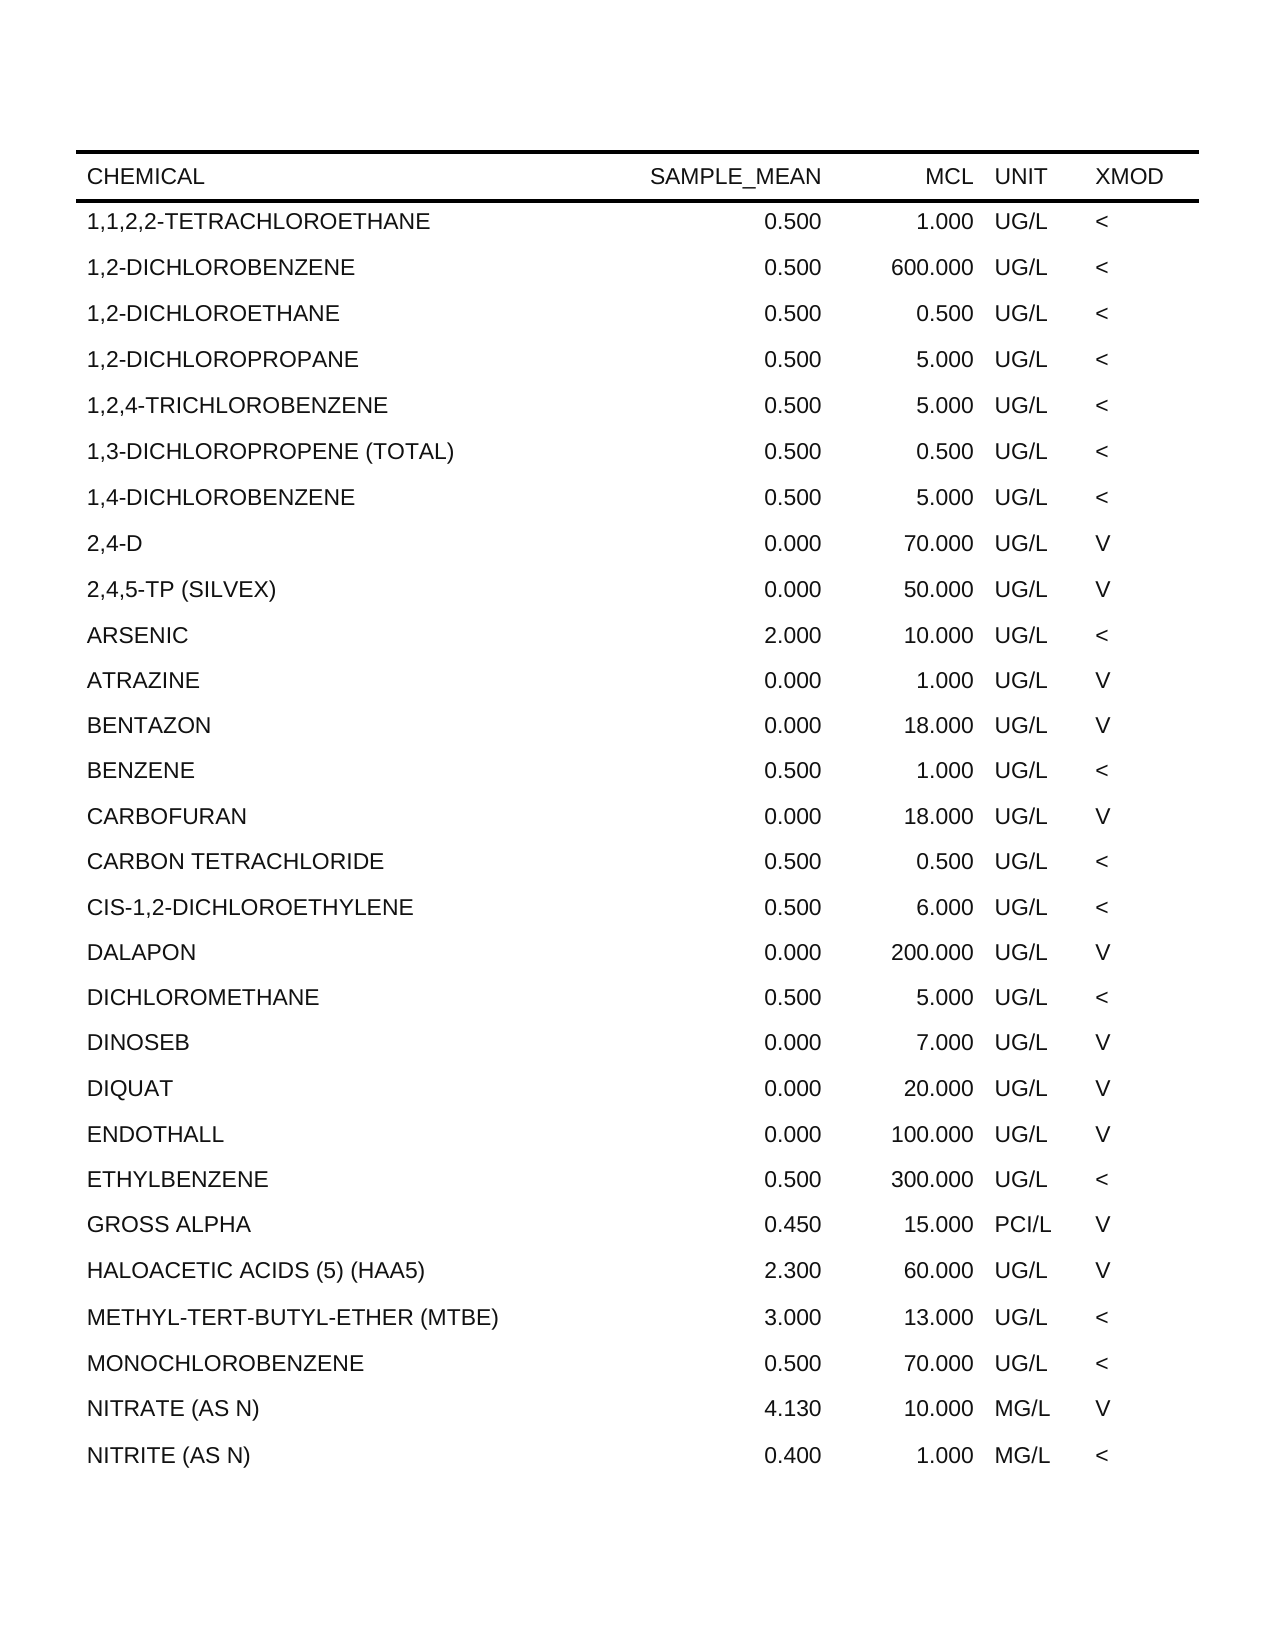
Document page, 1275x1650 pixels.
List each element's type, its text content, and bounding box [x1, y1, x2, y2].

table_cell CARBOFURAN [76, 793, 619, 838]
table_cell UG/L [984, 975, 1085, 1020]
table_cell V [1085, 1247, 1199, 1293]
table_cell 0.000 [620, 703, 832, 748]
table_cell METHYL-TERT-BUTYL-ETHER (MTBE) [76, 1294, 619, 1340]
table_cell DINOSEB [76, 1020, 619, 1065]
table_cell 0.500 [620, 1340, 832, 1385]
table_cell < [1085, 244, 1199, 290]
table_cell UG/L [984, 793, 1085, 838]
table_cell UG/L [984, 1157, 1085, 1202]
table_cell 2,4-D [76, 520, 619, 566]
table_cell DIQUAT [76, 1065, 619, 1111]
table_cell 0.500 [620, 336, 832, 382]
table_header SAMPLE_MEAN [620, 154, 832, 198]
table_cell 0.000 [620, 1065, 832, 1111]
table_cell < [1085, 382, 1199, 428]
table_cell DALAPON [76, 930, 619, 975]
table_cell < [1085, 1340, 1199, 1385]
table_cell 70.000 [832, 1340, 984, 1385]
table_cell V [1085, 1202, 1199, 1247]
table_cell 6.000 [832, 884, 984, 929]
table_cell < [1085, 975, 1199, 1020]
table_cell UG/L [984, 1111, 1085, 1157]
table_cell 1,3-DICHLOROPROPENE (TOTAL) [76, 428, 619, 474]
table_cell UG/L [984, 703, 1085, 748]
table_cell UG/L [984, 203, 1085, 244]
table_cell 70.000 [832, 520, 984, 566]
table_cell V [1085, 1020, 1199, 1065]
table_cell MG/L [984, 1432, 1085, 1478]
table_cell UG/L [984, 382, 1085, 428]
table_cell UG/L [984, 336, 1085, 382]
table_cell 13.000 [832, 1294, 984, 1340]
table_cell UG/L [984, 1065, 1085, 1111]
table_cell 1.000 [832, 203, 984, 244]
table_cell ETHYLBENZENE [76, 1157, 619, 1202]
table_cell HALOACETIC ACIDS (5) (HAA5) [76, 1247, 619, 1293]
table_cell V [1085, 703, 1199, 748]
table_cell 18.000 [832, 793, 984, 838]
table_cell V [1085, 658, 1199, 703]
table_cell UG/L [984, 1247, 1085, 1293]
table_cell 5.000 [832, 975, 984, 1020]
table_cell 0.000 [620, 793, 832, 838]
table_cell < [1085, 290, 1199, 336]
table_cell 0.500 [620, 382, 832, 428]
table_cell 1.000 [832, 658, 984, 703]
table_cell V [1085, 1111, 1199, 1157]
table_cell 10.000 [832, 613, 984, 658]
table_cell 1.000 [832, 1432, 984, 1478]
table_cell V [1085, 1065, 1199, 1111]
table_cell NITRATE (AS N) [76, 1385, 619, 1432]
table_cell 10.000 [832, 1385, 984, 1432]
table_cell < [1085, 748, 1199, 793]
table_cell 0.450 [620, 1202, 832, 1247]
table_cell 2.300 [620, 1247, 832, 1293]
table_cell BENTAZON [76, 703, 619, 748]
table_cell PCI/L [984, 1202, 1085, 1247]
table_cell 1,2-DICHLOROBENZENE [76, 244, 619, 290]
table_cell 50.000 [832, 566, 984, 612]
table_cell < [1085, 884, 1199, 929]
table_cell 0.500 [620, 290, 832, 336]
table_cell 0.400 [620, 1432, 832, 1478]
table_cell DICHLOROMETHANE [76, 975, 619, 1020]
table_cell MONOCHLOROBENZENE [76, 1340, 619, 1385]
table_cell 60.000 [832, 1247, 984, 1293]
table_cell 1,2,4-TRICHLOROBENZENE [76, 382, 619, 428]
table_cell V [1085, 566, 1199, 612]
table_header UNIT [984, 154, 1085, 198]
table_cell < [1085, 203, 1199, 244]
table_cell 1,2-DICHLOROETHANE [76, 290, 619, 336]
table_cell UG/L [984, 613, 1085, 658]
table_cell V [1085, 1385, 1199, 1432]
table_cell UG/L [984, 748, 1085, 793]
table_cell UG/L [984, 428, 1085, 474]
table_cell 0.500 [620, 975, 832, 1020]
table_cell MG/L [984, 1385, 1085, 1432]
table_cell 300.000 [832, 1157, 984, 1202]
table_cell 0.000 [620, 566, 832, 612]
table_cell UG/L [984, 1340, 1085, 1385]
table_cell < [1085, 1294, 1199, 1340]
table_cell ATRAZINE [76, 658, 619, 703]
table_cell < [1085, 1157, 1199, 1202]
table_cell CIS-1,2-DICHLOROETHYLENE [76, 884, 619, 929]
table_cell 0.500 [832, 428, 984, 474]
table_cell 0.500 [620, 474, 832, 520]
table_cell 7.000 [832, 1020, 984, 1065]
table_cell 15.000 [832, 1202, 984, 1247]
table_cell 200.000 [832, 930, 984, 975]
table_cell UG/L [984, 658, 1085, 703]
table_cell 100.000 [832, 1111, 984, 1157]
table_cell < [1085, 336, 1199, 382]
table_cell 18.000 [832, 703, 984, 748]
table_cell 1.000 [832, 748, 984, 793]
table_header CHEMICAL [76, 154, 619, 198]
table_cell 1,4-DICHLOROBENZENE [76, 474, 619, 520]
table_cell UG/L [984, 1294, 1085, 1340]
table_cell 2.000 [620, 613, 832, 658]
table_cell UG/L [984, 520, 1085, 566]
table_header MCL [832, 154, 984, 198]
table_cell UG/L [984, 930, 1085, 975]
table_cell 1,1,2,2-TETRACHLOROETHANE [76, 203, 619, 244]
table_cell 5.000 [832, 336, 984, 382]
table_cell 2,4,5-TP (SILVEX) [76, 566, 619, 612]
table_cell BENZENE [76, 748, 619, 793]
table_cell V [1085, 793, 1199, 838]
table_cell 0.500 [620, 1157, 832, 1202]
table_cell 0.500 [620, 244, 832, 290]
table_cell 0.500 [832, 290, 984, 336]
table_cell 0.000 [620, 658, 832, 703]
table_cell 1,2-DICHLOROPROPANE [76, 336, 619, 382]
table_cell 20.000 [832, 1065, 984, 1111]
table_cell < [1085, 474, 1199, 520]
table_cell < [1085, 613, 1199, 658]
table_cell UG/L [984, 1020, 1085, 1065]
table_cell 0.000 [620, 1020, 832, 1065]
table_cell 0.000 [620, 930, 832, 975]
table_cell NITRITE (AS N) [76, 1432, 619, 1478]
table_cell 0.500 [620, 428, 832, 474]
table_cell < [1085, 428, 1199, 474]
table_cell 0.000 [620, 1111, 832, 1157]
table_cell UG/L [984, 290, 1085, 336]
table_cell V [1085, 520, 1199, 566]
table_header XMOD [1085, 154, 1199, 198]
table_cell UG/L [984, 474, 1085, 520]
table_cell UG/L [984, 839, 1085, 884]
table_cell 600.000 [832, 244, 984, 290]
table_cell ARSENIC [76, 613, 619, 658]
table_cell < [1085, 839, 1199, 884]
table_cell 0.500 [620, 839, 832, 884]
table_cell 5.000 [832, 474, 984, 520]
table_cell ENDOTHALL [76, 1111, 619, 1157]
table_cell UG/L [984, 566, 1085, 612]
table_cell GROSS ALPHA [76, 1202, 619, 1247]
table_cell 0.500 [620, 884, 832, 929]
table_cell 0.500 [620, 203, 832, 244]
table_cell UG/L [984, 884, 1085, 929]
table_cell 0.000 [620, 520, 832, 566]
table_cell UG/L [984, 244, 1085, 290]
table_cell 0.500 [620, 748, 832, 793]
table_cell 5.000 [832, 382, 984, 428]
table_cell V [1085, 930, 1199, 975]
table_cell < [1085, 1432, 1199, 1478]
table_cell CARBON TETRACHLORIDE [76, 839, 619, 884]
table_cell 3.000 [620, 1294, 832, 1340]
table_cell 4.130 [620, 1385, 832, 1432]
table_cell 0.500 [832, 839, 984, 884]
